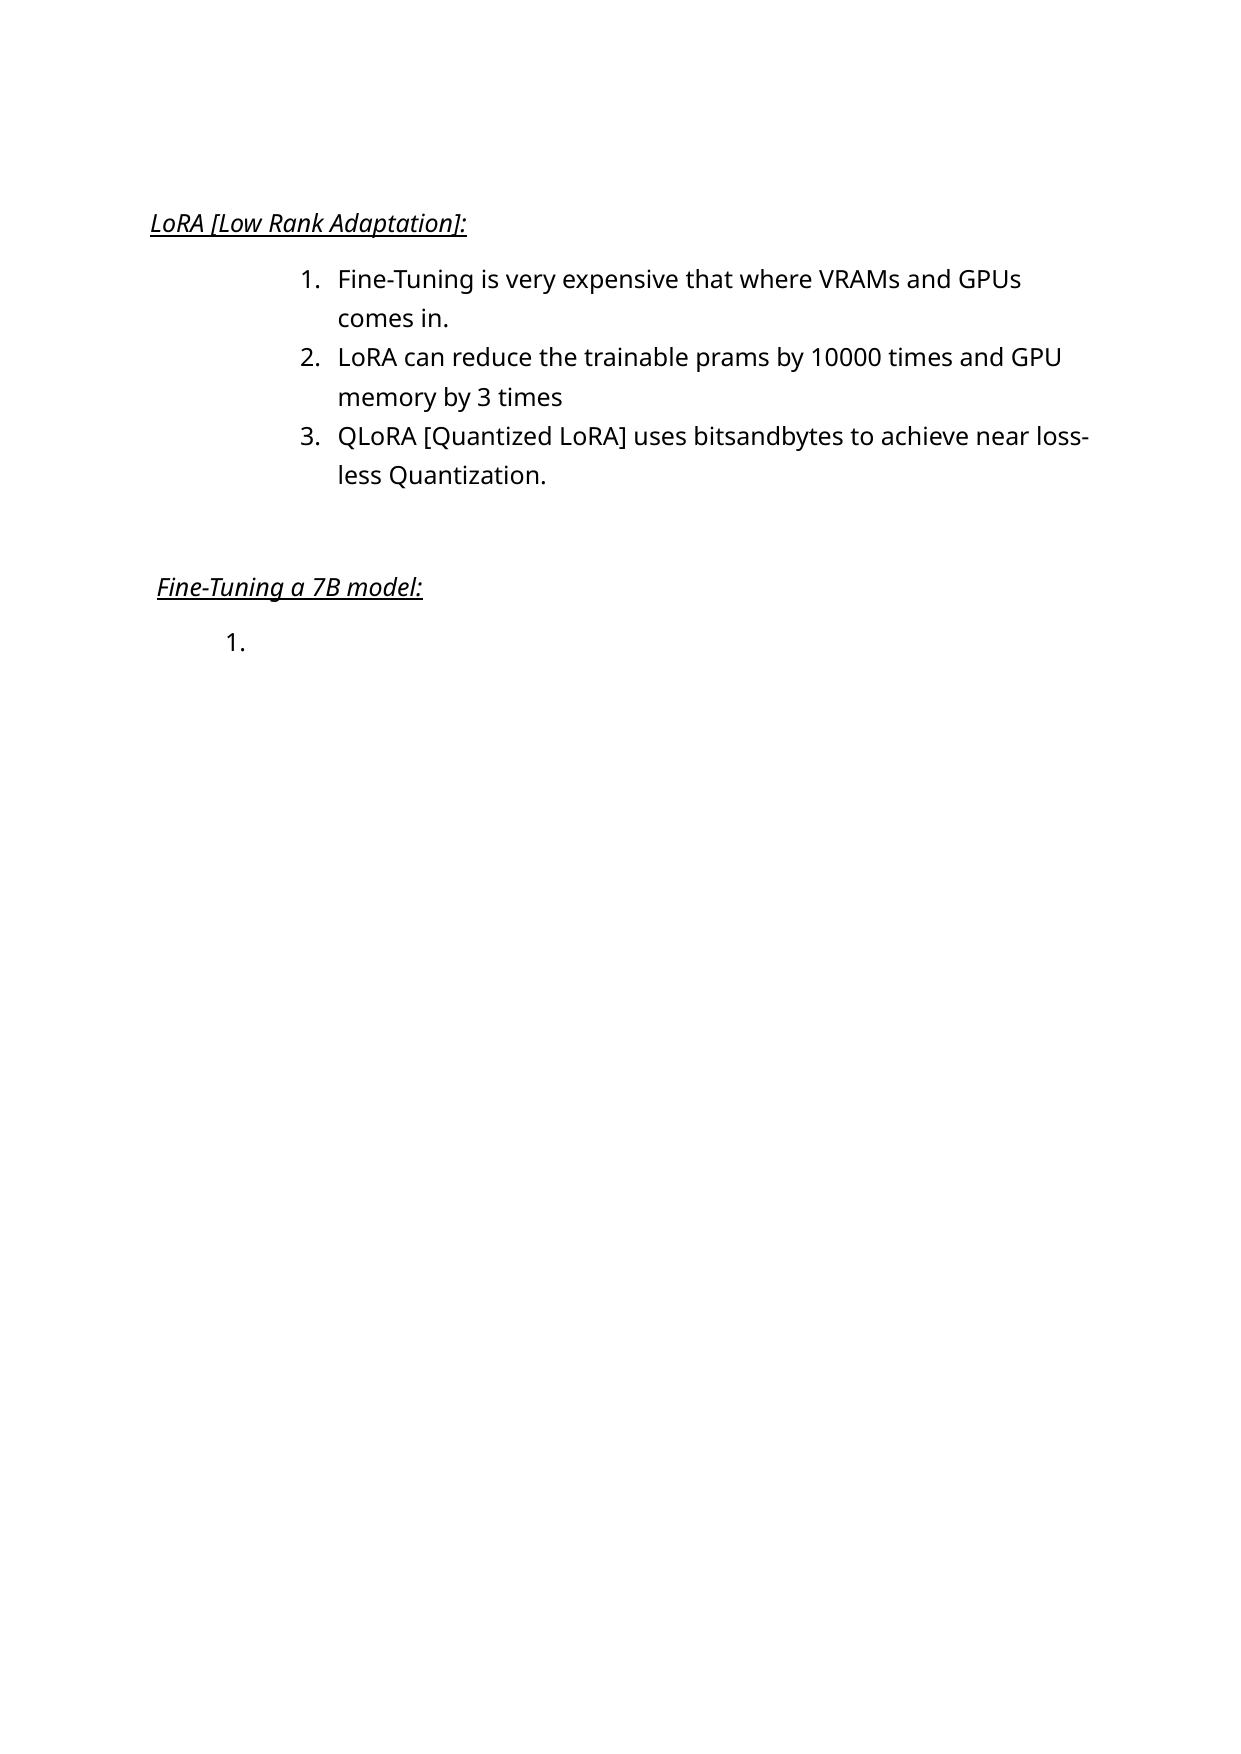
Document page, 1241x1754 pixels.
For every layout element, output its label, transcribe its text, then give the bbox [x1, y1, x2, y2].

list Fine-Tuning is very expensive that where VRAMs and GPUs comes in. [300, 262, 1090, 335]
text LoRA [Low Rank Adaptation]: [150, 206, 1090, 240]
list LoRA can reduce the trainable prams by 10000 times and GPU memory by 3 times [300, 340, 1090, 413]
text Fine-Tuning a 7B model: [150, 569, 1090, 603]
list QLoRA [Quantized LoRA] uses bitsandbytes to achieve near loss-less Quantization. [300, 418, 1090, 492]
